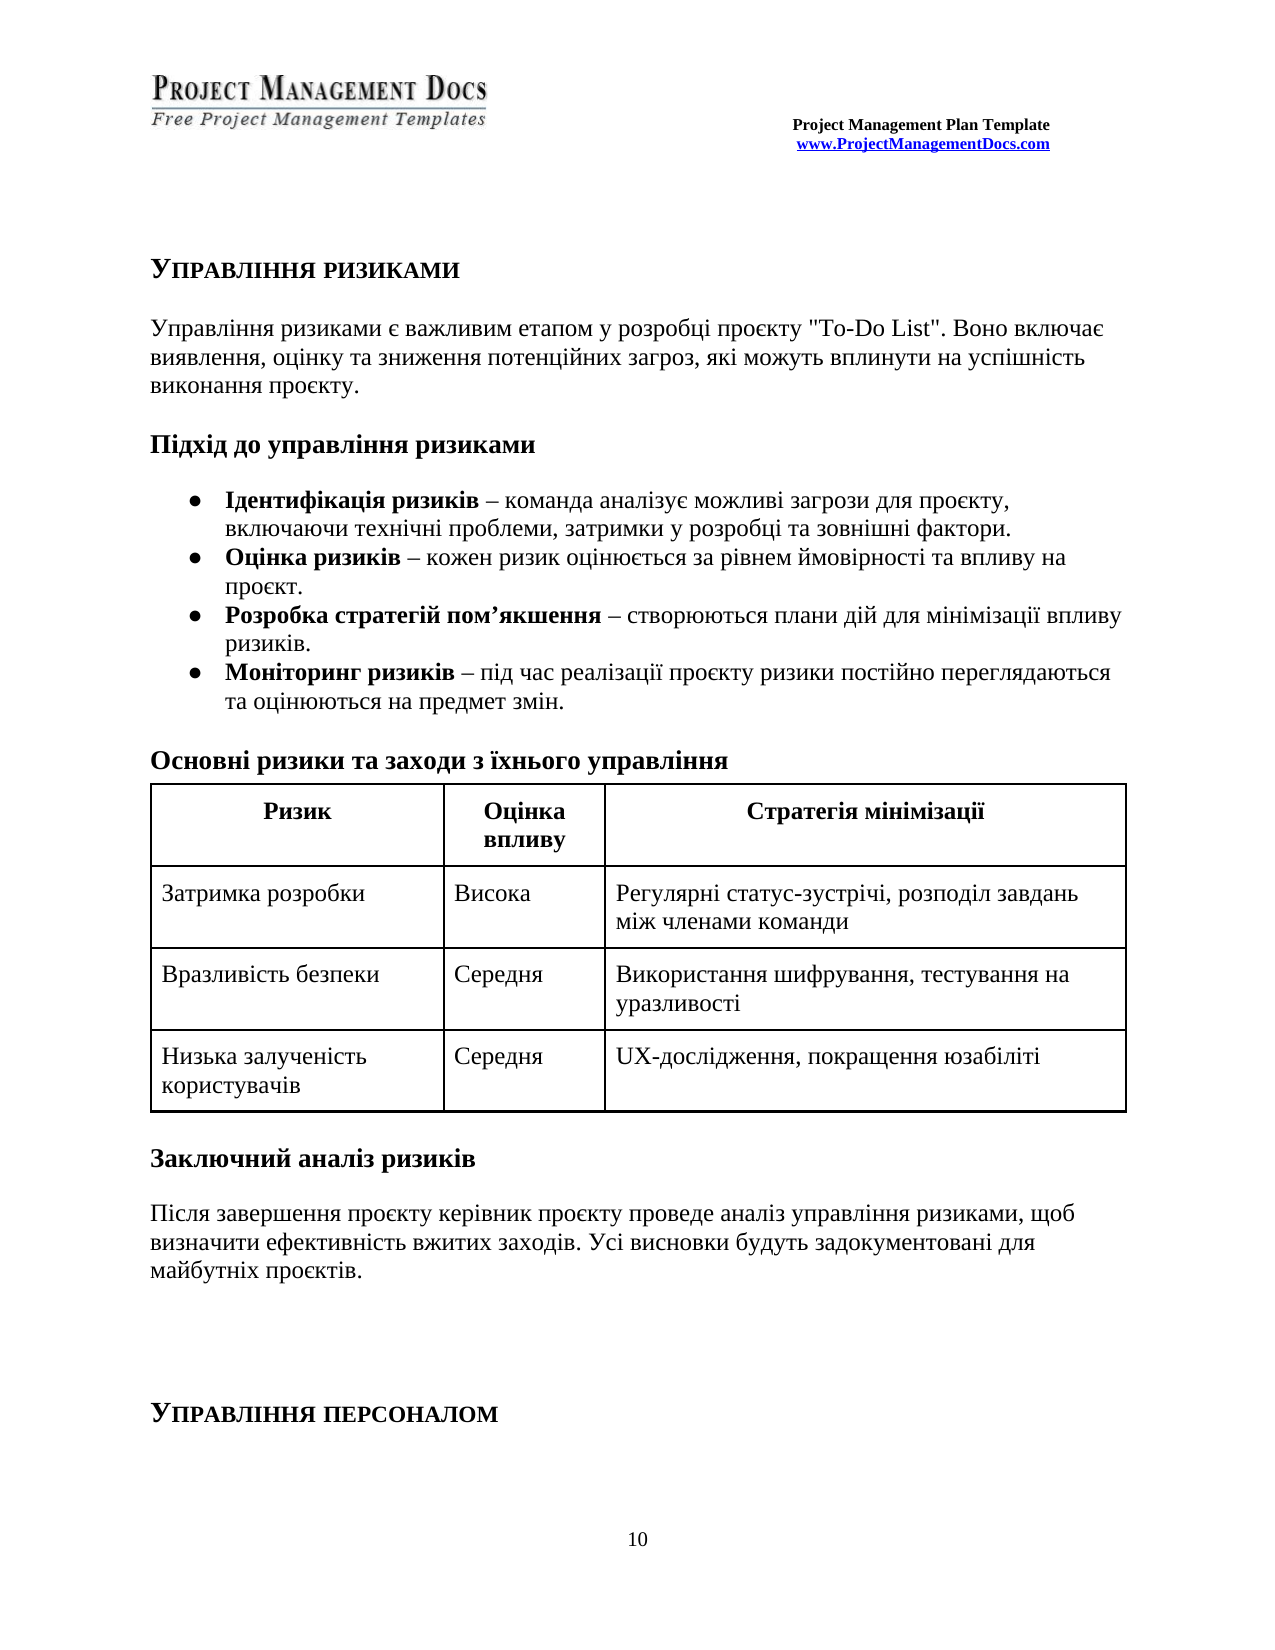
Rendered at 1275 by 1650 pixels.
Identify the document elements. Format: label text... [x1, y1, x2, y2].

table_cell Затримка розробки [152, 867, 443, 947]
table_cell Середня [445, 949, 604, 1029]
list Моніторинг ризиків – під час реалізації проєкту ризики постійно переглядаються та оцінюються на предмет змін. [187, 657, 1125, 715]
table_cell Вразливість безпеки [152, 949, 443, 1029]
table_header Оцінка впливу [445, 785, 604, 865]
table_cell Використання шифрування, тестування на уразливості [606, 949, 1125, 1029]
subtitle Управління ризиками [150, 251, 1125, 284]
picture [150, 75, 488, 130]
table_cell UX-дослідження, покращення юзабіліті [606, 1031, 1125, 1110]
list Ідентифікація ризиків – команда аналізує можливі загрози для проєкту, включаючи технічні проблеми, затримки у розробці та зовнішні фактори. [187, 485, 1125, 542]
table_cell Середня [445, 1031, 604, 1110]
table_header Ризик [152, 785, 443, 865]
subtitle Управління персоналом [150, 1395, 1125, 1429]
text Управління ризиками є важливим етапом у розробці проєкту "To-Do List". Воно включає виявлення, оцінку та зниження потенційних загроз, які можуть вплинути на успішність виконання проєкту. [150, 313, 1125, 399]
subtitle Підхід до управління ризиками [150, 428, 1125, 460]
table_cell Низька залученість користувачів [152, 1031, 443, 1110]
list Оцінка ризиків – кожен ризик оцінюється за рівнем ймовірності та впливу на проєкт. [187, 542, 1125, 600]
subtitle Заключний аналіз ризиків [150, 1142, 1125, 1173]
table_header Стратегія мінімізації [606, 785, 1125, 865]
table_cell Регулярні статус-зустрічі, розподіл завдань між членами команди [606, 867, 1125, 947]
list Розробка стратегій пом’якшення – створюються плани дій для мінімізації впливу ризиків. [187, 600, 1125, 657]
text Після завершення проєкту керівник проєкту проведе аналіз управління ризиками, щоб визначити ефективність вжитих заходів. Усі висновки будуть задокументовані для майбутніх проєктів. [150, 1198, 1125, 1284]
table_cell Висока [445, 867, 604, 947]
subtitle Основні ризики та заходи з їхнього управління [150, 744, 1125, 775]
